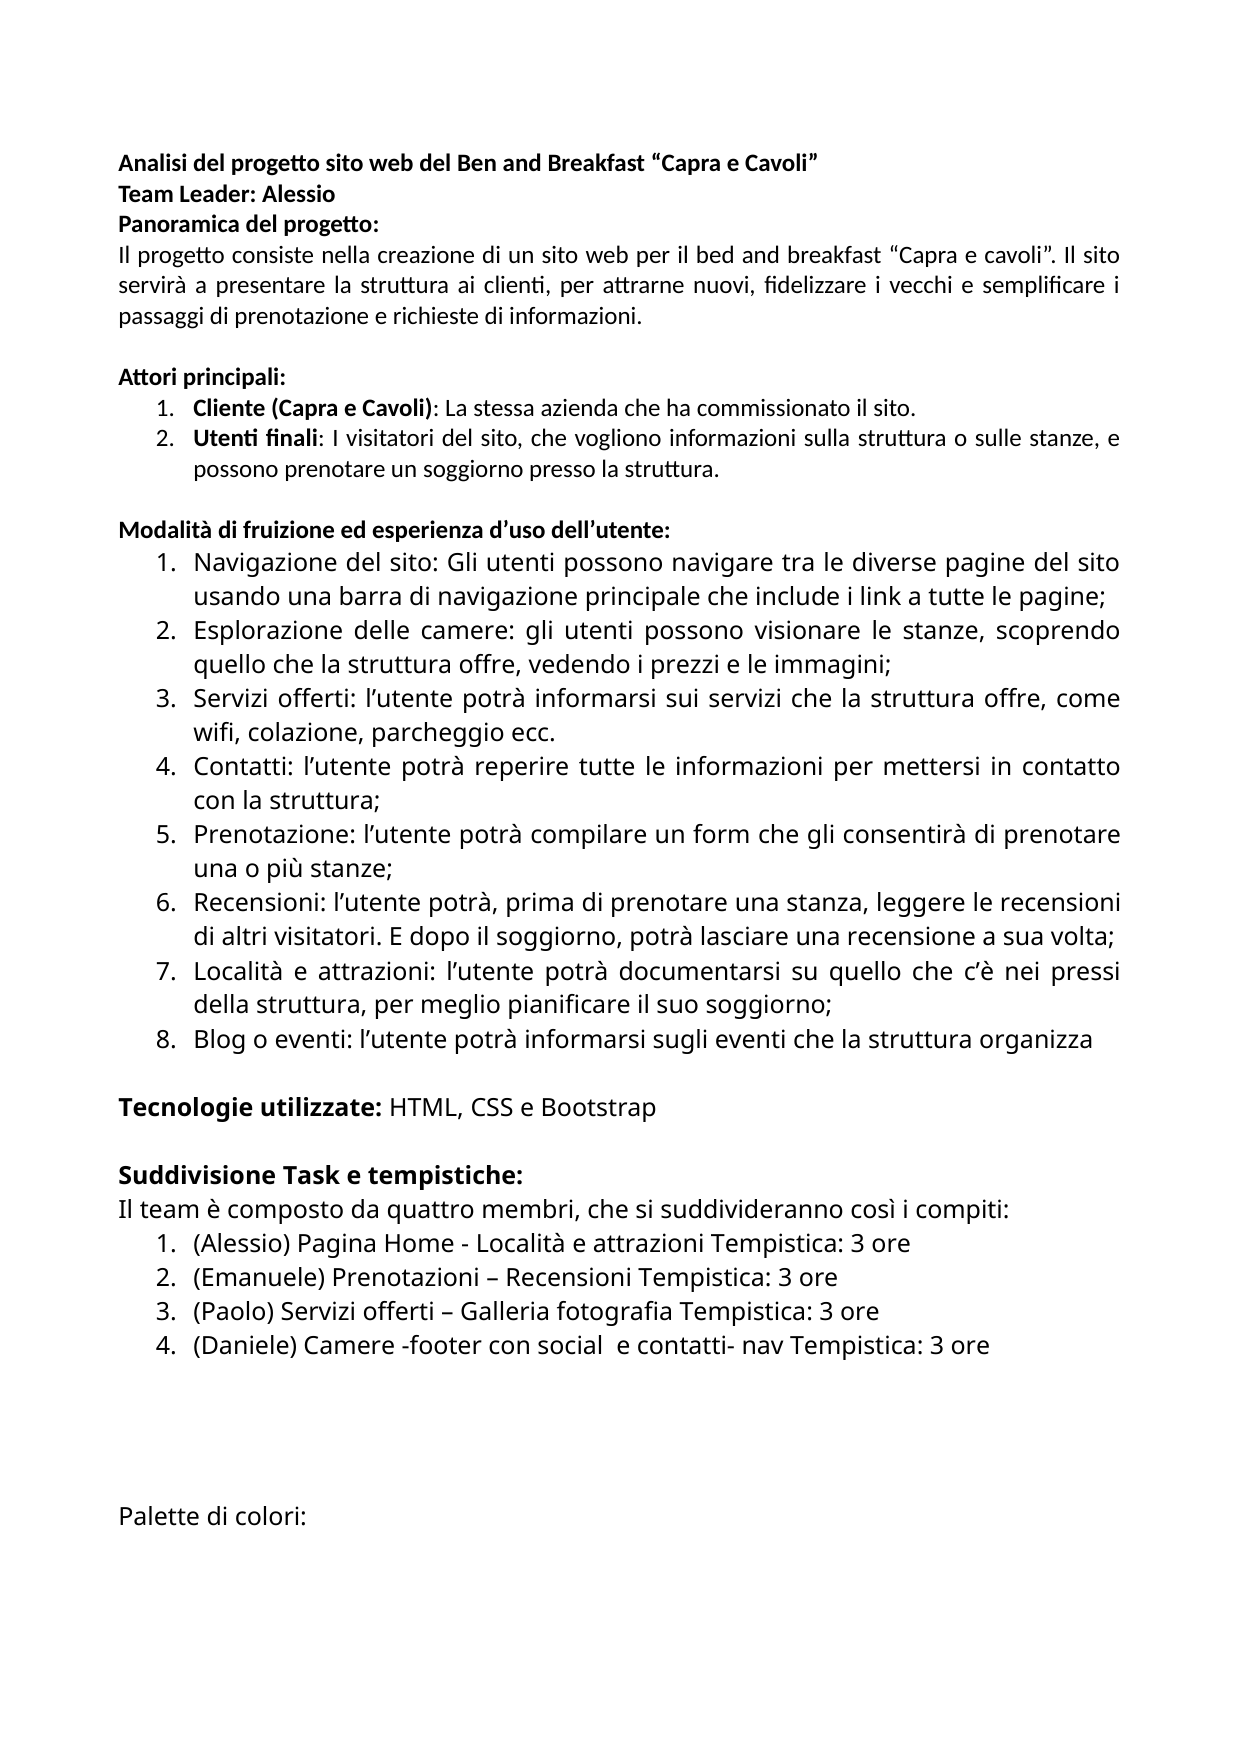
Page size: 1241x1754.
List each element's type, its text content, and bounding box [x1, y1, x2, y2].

text Il team è composto da quattro membri, che si suddivideranno così i compiti: [118, 1192, 1122, 1226]
list (Daniele) Camere -footer con social e contatti- nav Tempistica: 3 ore [156, 1328, 1122, 1362]
text Analisi del progetto sito web del Ben and Breakfast “Capra e Cavoli” [118, 148, 1122, 178]
list Recensioni: l’utente potrà, prima di prenotare una stanza, leggere le recensioni di altri visitatori. E dopo il soggiorno, potrà lasciare una recensione a sua volta; [156, 885, 1122, 953]
text Palette di colori: [118, 1498, 1122, 1532]
text Suddivisione Task e tempistiche: [118, 1157, 1122, 1192]
list Località e attrazioni: l’utente potrà documentarsi su quello che c’è nei pressi della struttura, per meglio pianificare il suo soggiorno; [156, 953, 1122, 1021]
list Cliente (Capra e Cavoli): La stessa azienda che ha commissionato il sito. [156, 392, 1122, 422]
text Modalità di fruizione ed esperienza d’uso dell’utente: [118, 514, 1122, 544]
list (Emanuele) Prenotazioni – Recensioni Tempistica: 3 ore [156, 1260, 1122, 1294]
list Servizi offerti: l’utente potrà informarsi sui servizi che la struttura offre, come wifi, colazione, parcheggio ecc. [156, 681, 1122, 749]
list Blog o eventi: l’utente potrà informarsi sugli eventi che la struttura organizza [156, 1021, 1122, 1055]
list Prenotazione: l’utente potrà compilare un form che gli consentirà di prenotare una o più stanze; [156, 817, 1122, 885]
list (Paolo) Servizi offerti – Galleria fotografia Tempistica: 3 ore [156, 1294, 1122, 1328]
text Il progetto consiste nella creazione di un sito web per il bed and breakfast “Capra e cavoli”. Il sito servirà a presentare la struttura ai clienti, per attrarne nuovi, fidelizzare i vecchi e semplificare i passaggi di prenotazione e richieste di informazioni. [118, 239, 1122, 331]
list (Alessio) Pagina Home - Località e attrazioni Tempistica: 3 ore [156, 1226, 1122, 1260]
text Team Leader: Alessio [118, 178, 1122, 209]
text Panoramica del progetto: [118, 209, 1122, 239]
list Utenti finali: I visitatori del sito, che vogliono informazioni sulla struttura o sulle stanze, e possono prenotare un soggiorno presso la struttura. [156, 422, 1122, 483]
list Contatti: l’utente potrà reperire tutte le informazioni per mettersi in contatto con la struttura; [156, 749, 1122, 817]
text Attori principali: [118, 361, 1122, 392]
list Esplorazione delle camere: gli utenti possono visionare le stanze, scoprendo quello che la struttura offre, vedendo i prezzi e le immagini; [156, 612, 1122, 681]
list Navigazione del sito: Gli utenti possono navigare tra le diverse pagine del sito usando una barra di navigazione principale che include i link a tutte le pagine; [156, 544, 1122, 612]
text Tecnologie utilizzate: HTML, CSS e Bootstrap [118, 1089, 1122, 1123]
